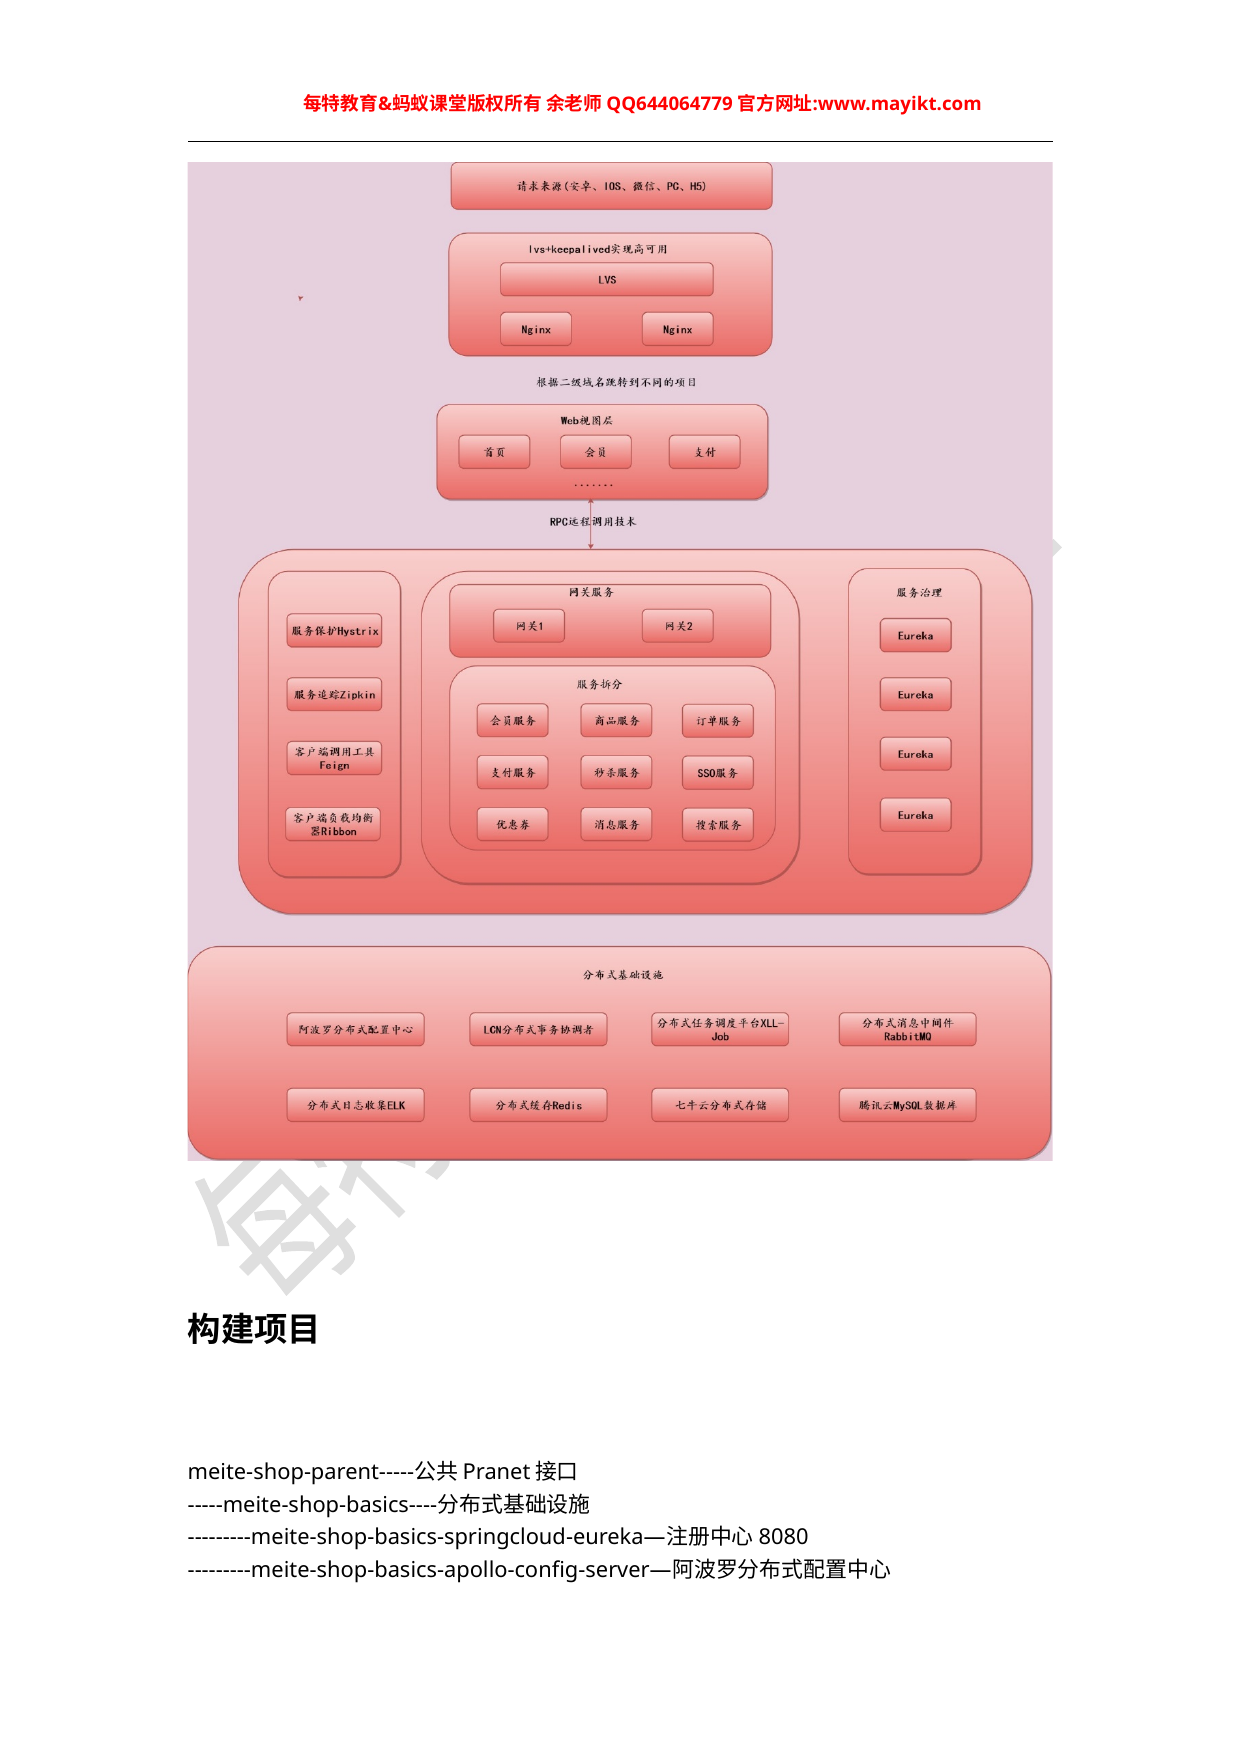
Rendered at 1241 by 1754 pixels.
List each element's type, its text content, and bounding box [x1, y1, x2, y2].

picture [187, 162, 1053, 1161]
text ---------meite-shop-basics-springcloud-eureka—注册中心 8080 [187, 1519, 1053, 1551]
subtitle 构建项目 [187, 1294, 1053, 1359]
text ---------meite-shop-basics-apollo-config-server—阿波罗分布式配置中心 [187, 1551, 1053, 1584]
text -----meite-shop-basics----分布式基础设施 [187, 1486, 1053, 1519]
text meite-shop-parent-----公共Pranet接口 [187, 1454, 1053, 1486]
